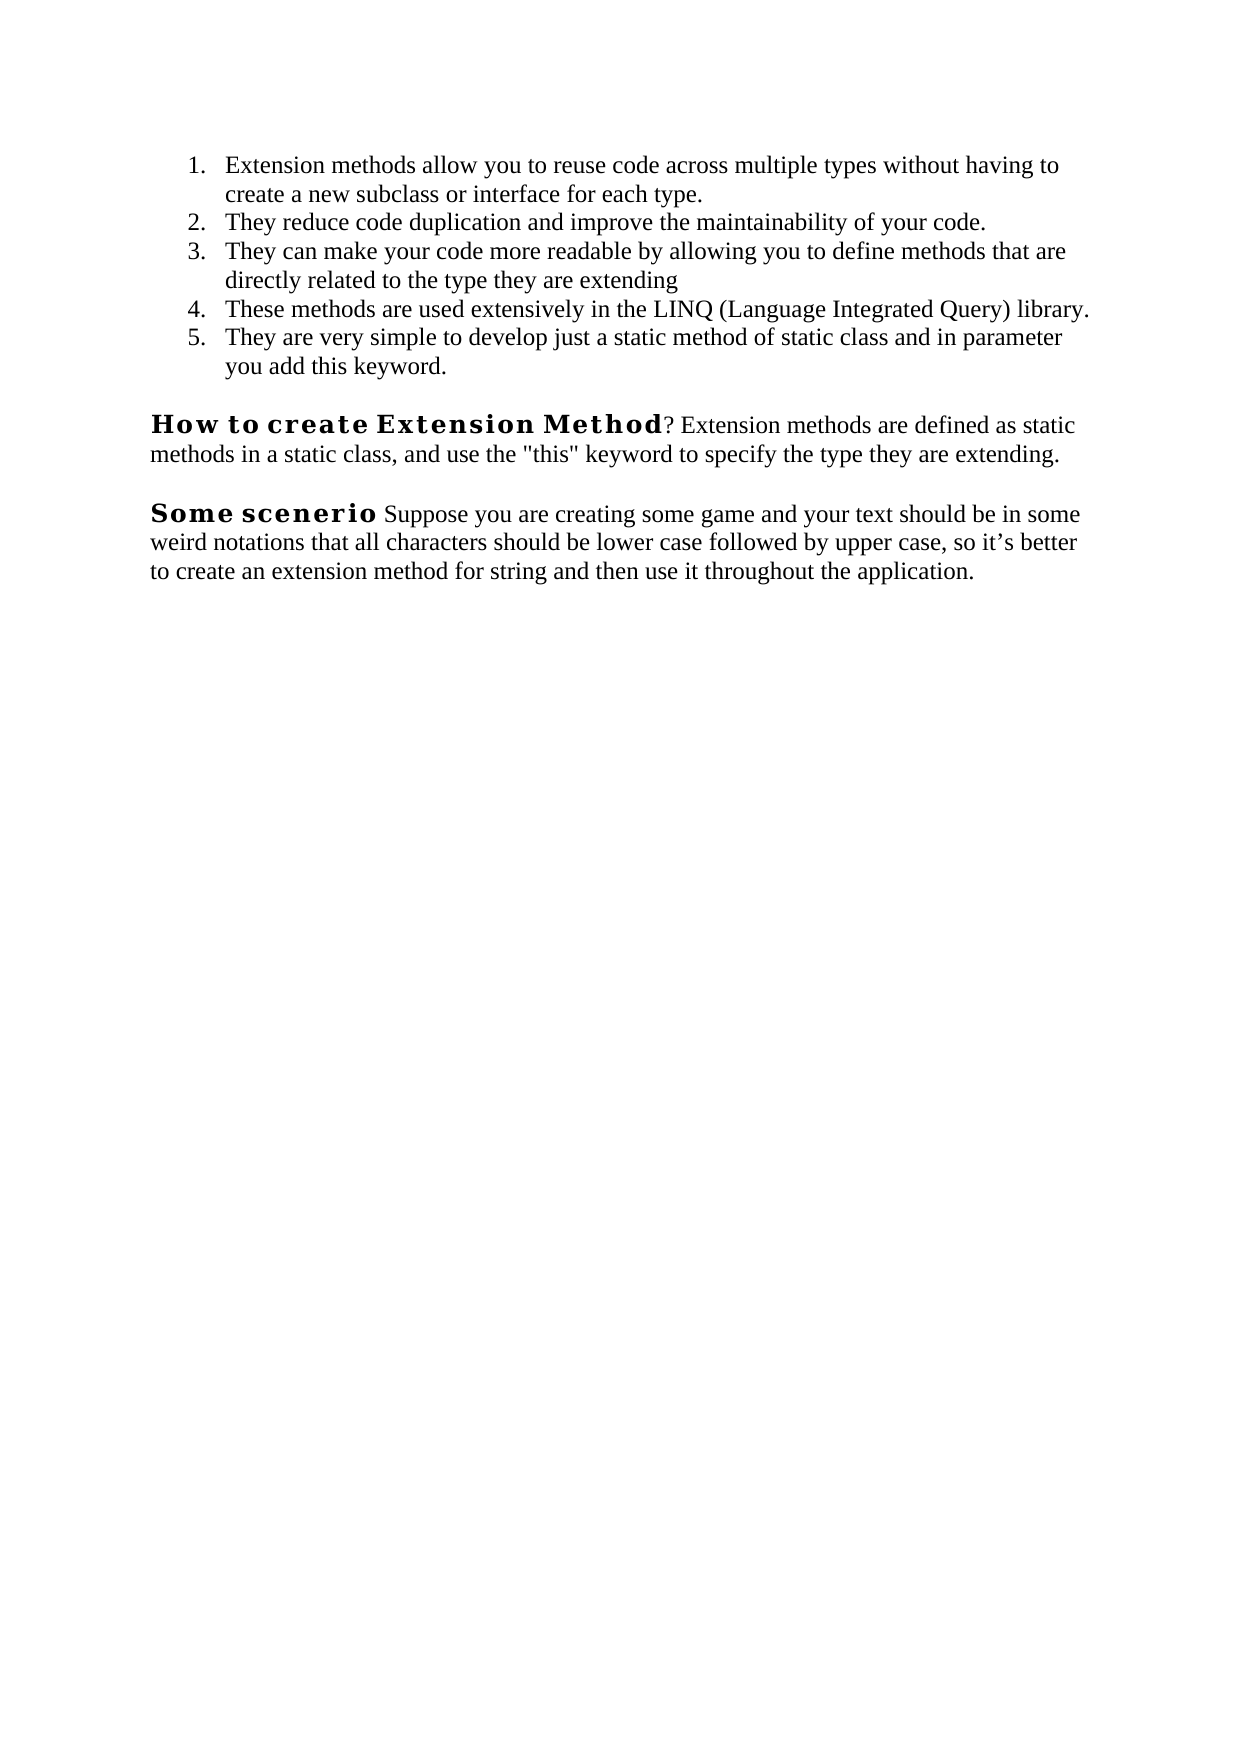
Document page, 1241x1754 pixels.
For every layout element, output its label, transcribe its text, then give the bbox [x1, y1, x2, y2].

text 𝐇𝐨𝐰 𝐭𝐨 𝐜𝐫𝐞𝐚𝐭𝐞 𝐄𝐱𝐭𝐞𝐧𝐬𝐢𝐨𝐧 𝐌𝐞𝐭𝐡𝐨𝐝? Extension methods are defined as static methods in a static class, and use the "this" keyword to specify the type they are extending. [150, 409, 1090, 468]
list They are very simple to develop just a static method of static class and in parameter you add this keyword. [187, 322, 1090, 380]
list Extension methods allow you to reuse code across multiple types without having to create a new subclass or interface for each type. [187, 150, 1090, 207]
list They reduce code duplication and improve the maintainability of your code. [187, 207, 1090, 236]
list These methods are used extensively in the LINQ (Language Integrated Query) library. [187, 294, 1090, 322]
list They can make your code more readable by allowing you to define methods that are directly related to the type they are extending [187, 236, 1090, 294]
text 𝐒𝐨𝐦𝐞 𝐬𝐜𝐞𝐧𝐞𝐫𝐢𝐨 Suppose you are creating some game and your text should be in some weird notations that all characters should be lower case followed by upper case, so it’s better to create an extension method for string and then use it throughout the application. [150, 497, 1090, 585]
